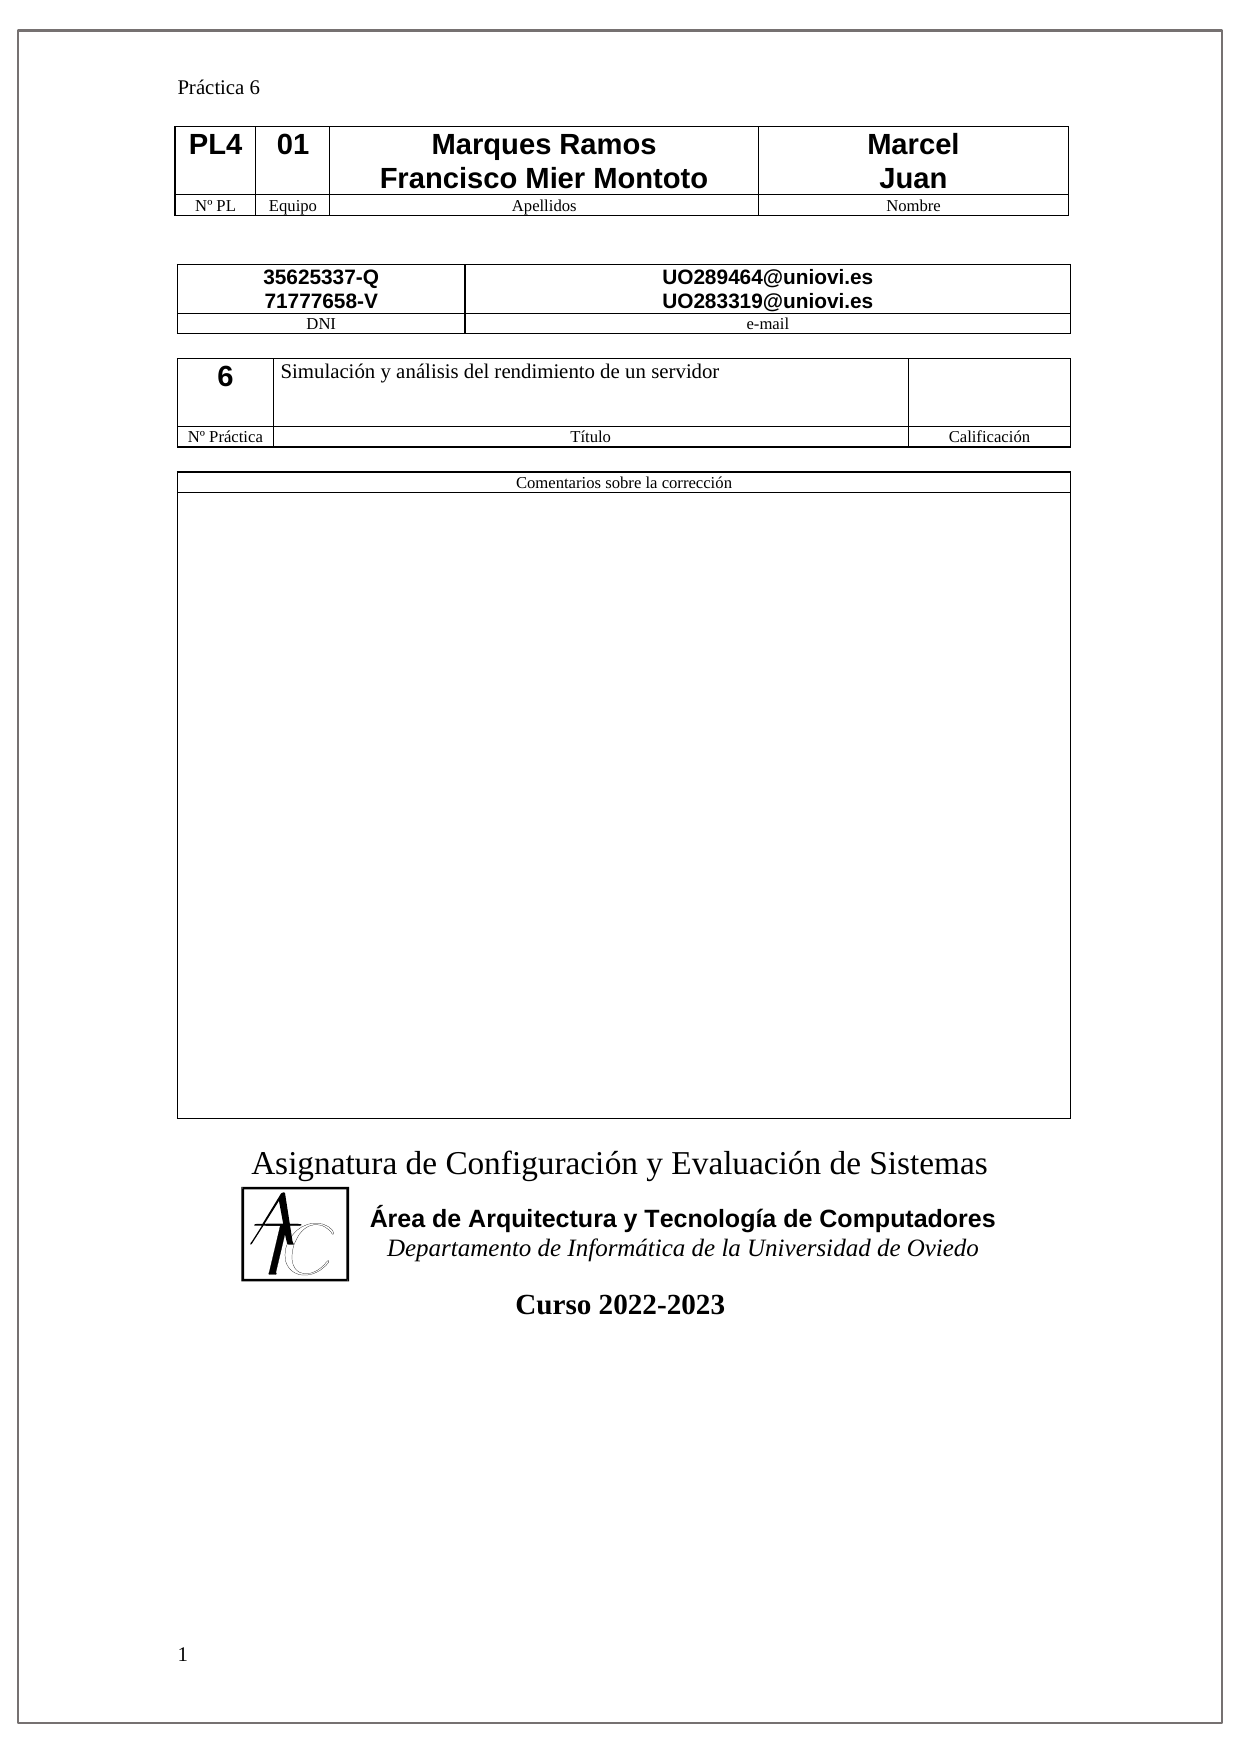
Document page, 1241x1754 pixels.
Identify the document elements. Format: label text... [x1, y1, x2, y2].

table_header Marques Ramos Francisco Mier Montoto [330, 127, 758, 194]
table_cell e-mail [466, 314, 1070, 333]
table_header Simulación y análisis del rendimiento de un servidor [274, 359, 908, 426]
table_cell Título [274, 427, 908, 446]
table_cell Apellidos [330, 195, 758, 214]
table_header Marcel Juan [759, 127, 1068, 194]
table_cell Nombre [759, 195, 1068, 214]
table_cell Nº Práctica [178, 427, 273, 446]
table_header [909, 359, 1070, 426]
table_header [233, 1173, 358, 1287]
table_cell Equipo [256, 195, 329, 214]
table_header 6 [178, 359, 273, 426]
text Asignatura de Configuración y Evaluación de Sistemas [177, 1143, 1063, 1182]
table_header Área de Arquitectura y Tecnología de Computadores Departamento de Informática de la Universidad de Oviedo [358, 1173, 1008, 1287]
table_header UO289464@uniovi.es UO283319@uniovi.es [466, 265, 1070, 313]
table_cell DNI [178, 314, 464, 333]
table_cell Calificación [909, 427, 1070, 446]
table_header 01 [256, 127, 329, 194]
table_header Comentarios sobre la corrección [178, 473, 1070, 492]
table_cell Nº PL [176, 195, 255, 214]
table_cell [178, 493, 1070, 1118]
table_header PL4 [176, 127, 255, 194]
text Curso 2022-2023 [177, 1206, 1063, 1321]
table_header 35625337-Q 71777658-V [178, 265, 464, 313]
